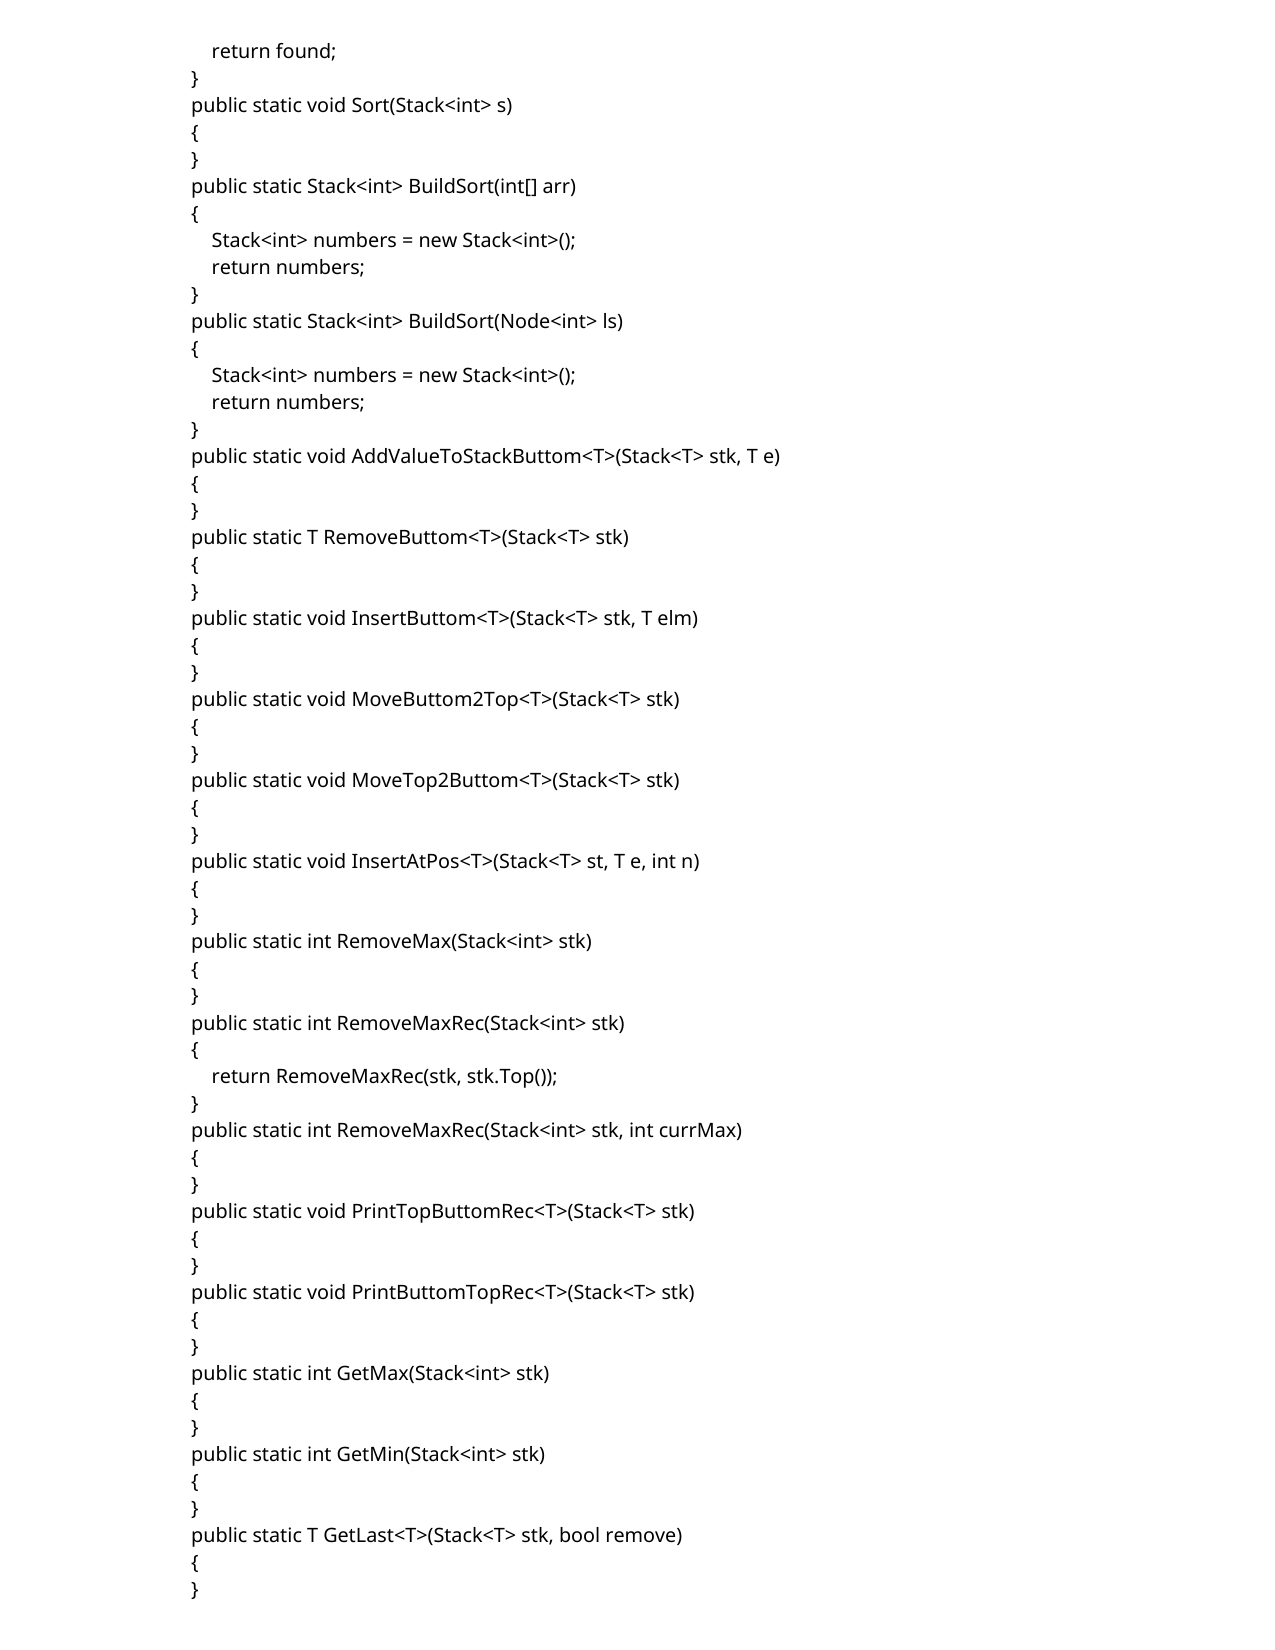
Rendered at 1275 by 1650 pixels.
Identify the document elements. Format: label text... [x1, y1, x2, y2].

text { [150, 1144, 1125, 1171]
text return numbers; [150, 253, 1125, 280]
text } [150, 1494, 1125, 1521]
text public static void Sort(Stack<int> s) [150, 91, 1125, 118]
text public static void AddValueToStackButtom<T>(Stack<T> stk, T e) [150, 442, 1125, 469]
text { [150, 469, 1125, 496]
text } [150, 1252, 1125, 1278]
text } [150, 145, 1125, 172]
text } [150, 280, 1125, 307]
text { [150, 712, 1125, 739]
text public static int RemoveMaxRec(Stack<int> stk) [150, 1009, 1125, 1036]
text } [150, 739, 1125, 766]
text return numbers; [150, 388, 1125, 415]
text public static void MoveButtom2Top<T>(Stack<T> stk) [150, 685, 1125, 712]
text { [150, 955, 1125, 982]
text } [150, 1413, 1125, 1440]
text } [150, 496, 1125, 523]
text } [150, 1575, 1125, 1602]
text { [150, 1548, 1125, 1575]
text public static void PrintButtomTopRec<T>(Stack<T> stk) [150, 1278, 1125, 1306]
text return found; [150, 37, 1125, 64]
text public static void PrintTopButtomRec<T>(Stack<T> stk) [150, 1198, 1125, 1224]
text public static Stack<int> BuildSort(int[] arr) [150, 172, 1125, 199]
text } [150, 415, 1125, 442]
text } [150, 820, 1125, 847]
text return RemoveMaxRec(stk, stk.Top()); [150, 1063, 1125, 1090]
text Stack<int> numbers = new Stack<int>(); [150, 361, 1125, 388]
text { [150, 1306, 1125, 1332]
text public static int RemoveMax(Stack<int> stk) [150, 928, 1125, 955]
text { [150, 874, 1125, 901]
text public static void InsertAtPos<T>(Stack<T> st, T e, int n) [150, 847, 1125, 874]
text } [150, 1332, 1125, 1359]
text public static void MoveTop2Buttom<T>(Stack<T> stk) [150, 766, 1125, 793]
text { [150, 1224, 1125, 1252]
text { [150, 334, 1125, 361]
text public static int GetMin(Stack<int> stk) [150, 1440, 1125, 1467]
text public static T RemoveButtom<T>(Stack<T> stk) [150, 523, 1125, 550]
text public static int RemoveMaxRec(Stack<int> stk, int currMax) [150, 1117, 1125, 1144]
text { [150, 1036, 1125, 1063]
text public static int GetMax(Stack<int> stk) [150, 1359, 1125, 1386]
text { [150, 118, 1125, 145]
text { [150, 199, 1125, 226]
text } [150, 1171, 1125, 1198]
text { [150, 793, 1125, 820]
text Stack<int> numbers = new Stack<int>(); [150, 226, 1125, 253]
text { [150, 1467, 1125, 1494]
text } [150, 658, 1125, 685]
text public static Stack<int> BuildSort(Node<int> ls) [150, 307, 1125, 334]
text } [150, 577, 1125, 604]
text } [150, 1090, 1125, 1117]
text public static T GetLast<T>(Stack<T> stk, bool remove) [150, 1521, 1125, 1548]
text { [150, 550, 1125, 577]
text } [150, 64, 1125, 91]
text } [150, 982, 1125, 1009]
text public static void InsertButtom<T>(Stack<T> stk, T elm) [150, 604, 1125, 631]
text } [150, 901, 1125, 928]
text { [150, 1386, 1125, 1413]
text { [150, 631, 1125, 658]
